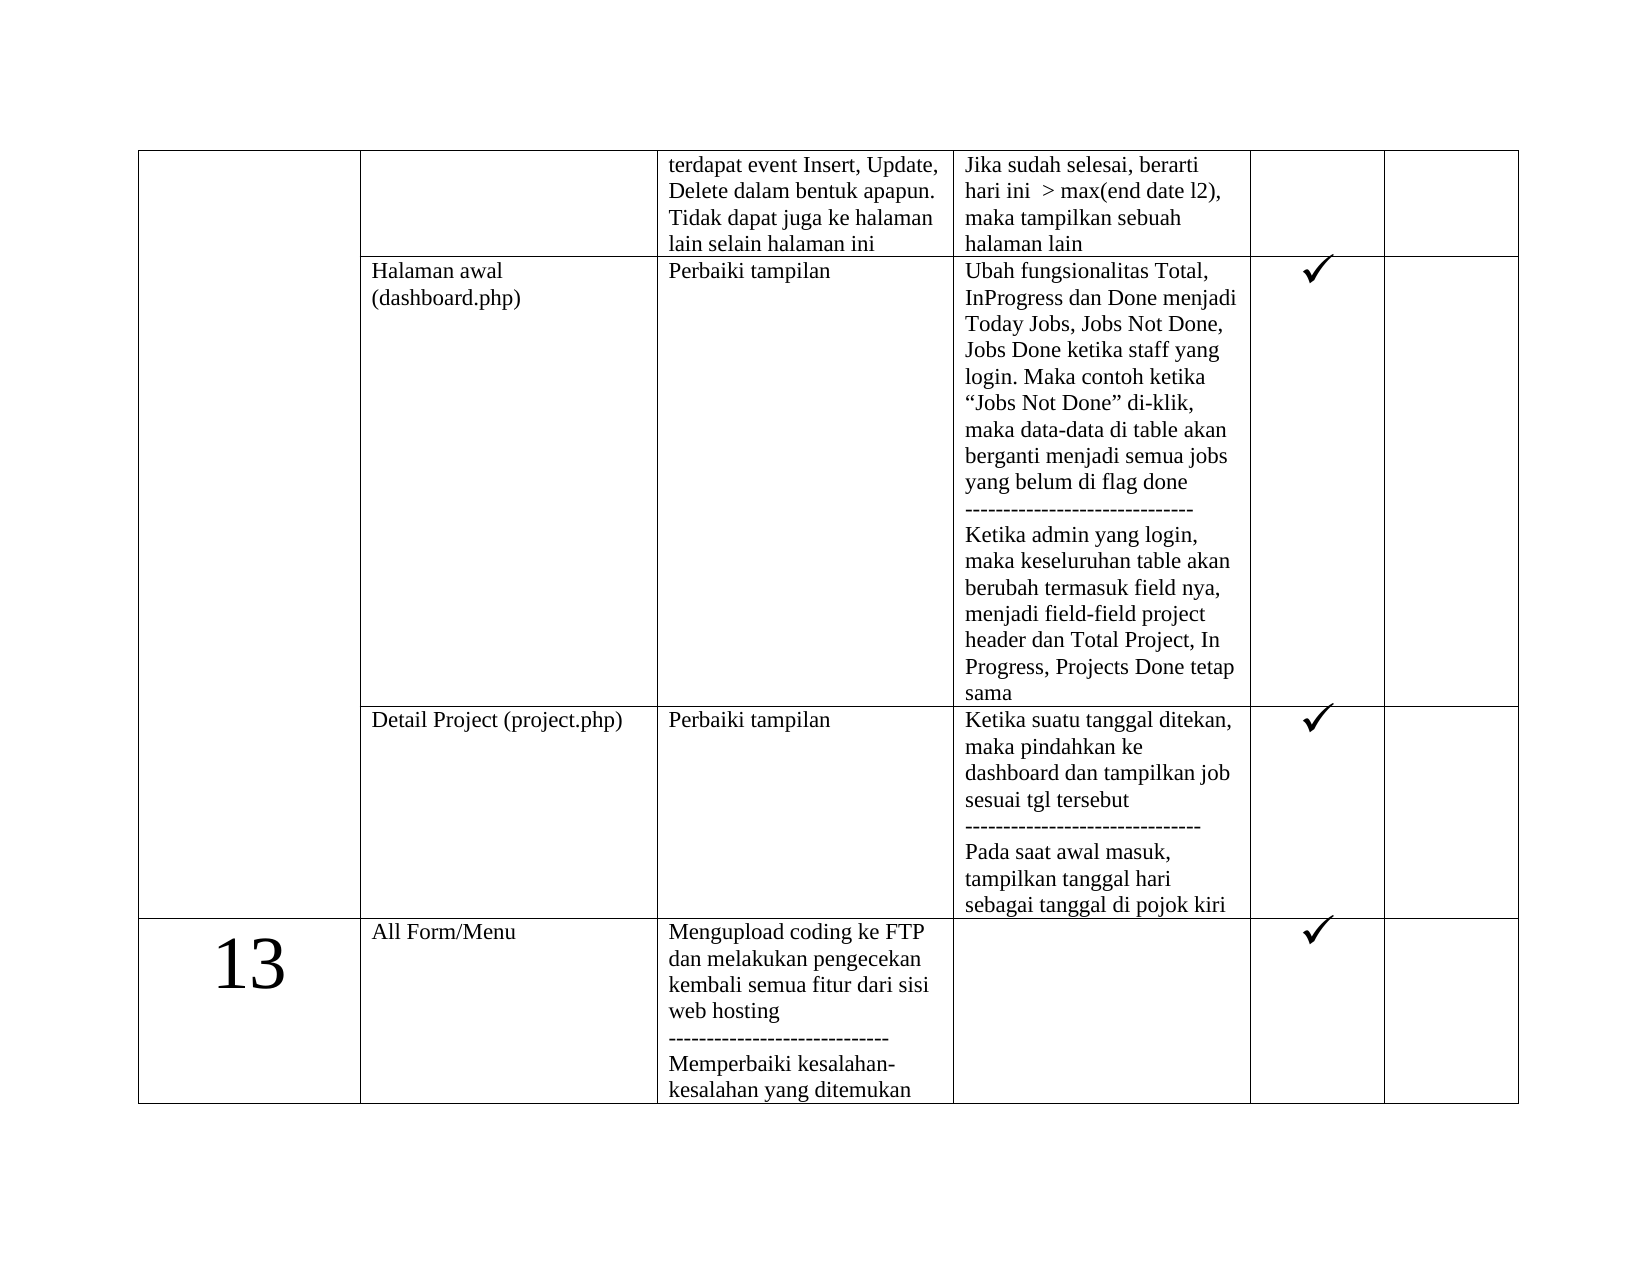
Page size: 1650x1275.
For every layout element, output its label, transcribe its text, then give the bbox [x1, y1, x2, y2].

table_cell [1251, 707, 1384, 917]
table_cell [1385, 151, 1518, 256]
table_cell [954, 151, 1250, 256]
table_cell Ubah fungsionalitas Total, InProgress dan Done menjadi Today Jobs, Jobs Not Done, Jobs Done ketika staff yang login. Maka contoh ketika “Jobs Not Done” di-klik, maka data-data di table akan berganti menjadi semua jobs yang belum di flag done ------------------------------ Ketika admin yang login, maka keseluruhan table akan berubah termasuk field nya, menjadi field-field project header dan Total Project, In Progress, Projects Done tetap sama [954, 257, 1250, 706]
table_cell Detail Project (project.php) [361, 707, 657, 917]
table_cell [658, 151, 953, 256]
table_cell [1385, 257, 1518, 706]
table_cell [1251, 151, 1384, 256]
table_cell [954, 919, 1250, 1103]
table_cell [1385, 707, 1518, 917]
table_cell Halaman awal (dashboard.php) [361, 257, 657, 706]
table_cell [361, 151, 657, 256]
table_cell Perbaiki tampilan [658, 257, 953, 706]
table_cell 13 [139, 919, 360, 1103]
table_cell [1251, 919, 1384, 1103]
table_cell [1251, 257, 1384, 706]
table_cell Ketika suatu tanggal ditekan, maka pindahkan ke dashboard dan tampilkan job sesuai tgl tersebut ------------------------------- Pada saat awal masuk, tampilkan tanggal hari sebagai tanggal di pojok kiri [954, 707, 1250, 917]
table_cell Perbaiki tampilan [658, 707, 953, 917]
table_cell [1385, 919, 1518, 1103]
table_cell 12 [139, 151, 360, 917]
table_cell Mengupload coding ke FTP dan melakukan pengecekan kembali semua fitur dari sisi web hosting ----------------------------- Memperbaiki kesalahan-kesalahan yang ditemukan [658, 919, 953, 1103]
table_cell All Form/Menu [361, 919, 657, 1103]
